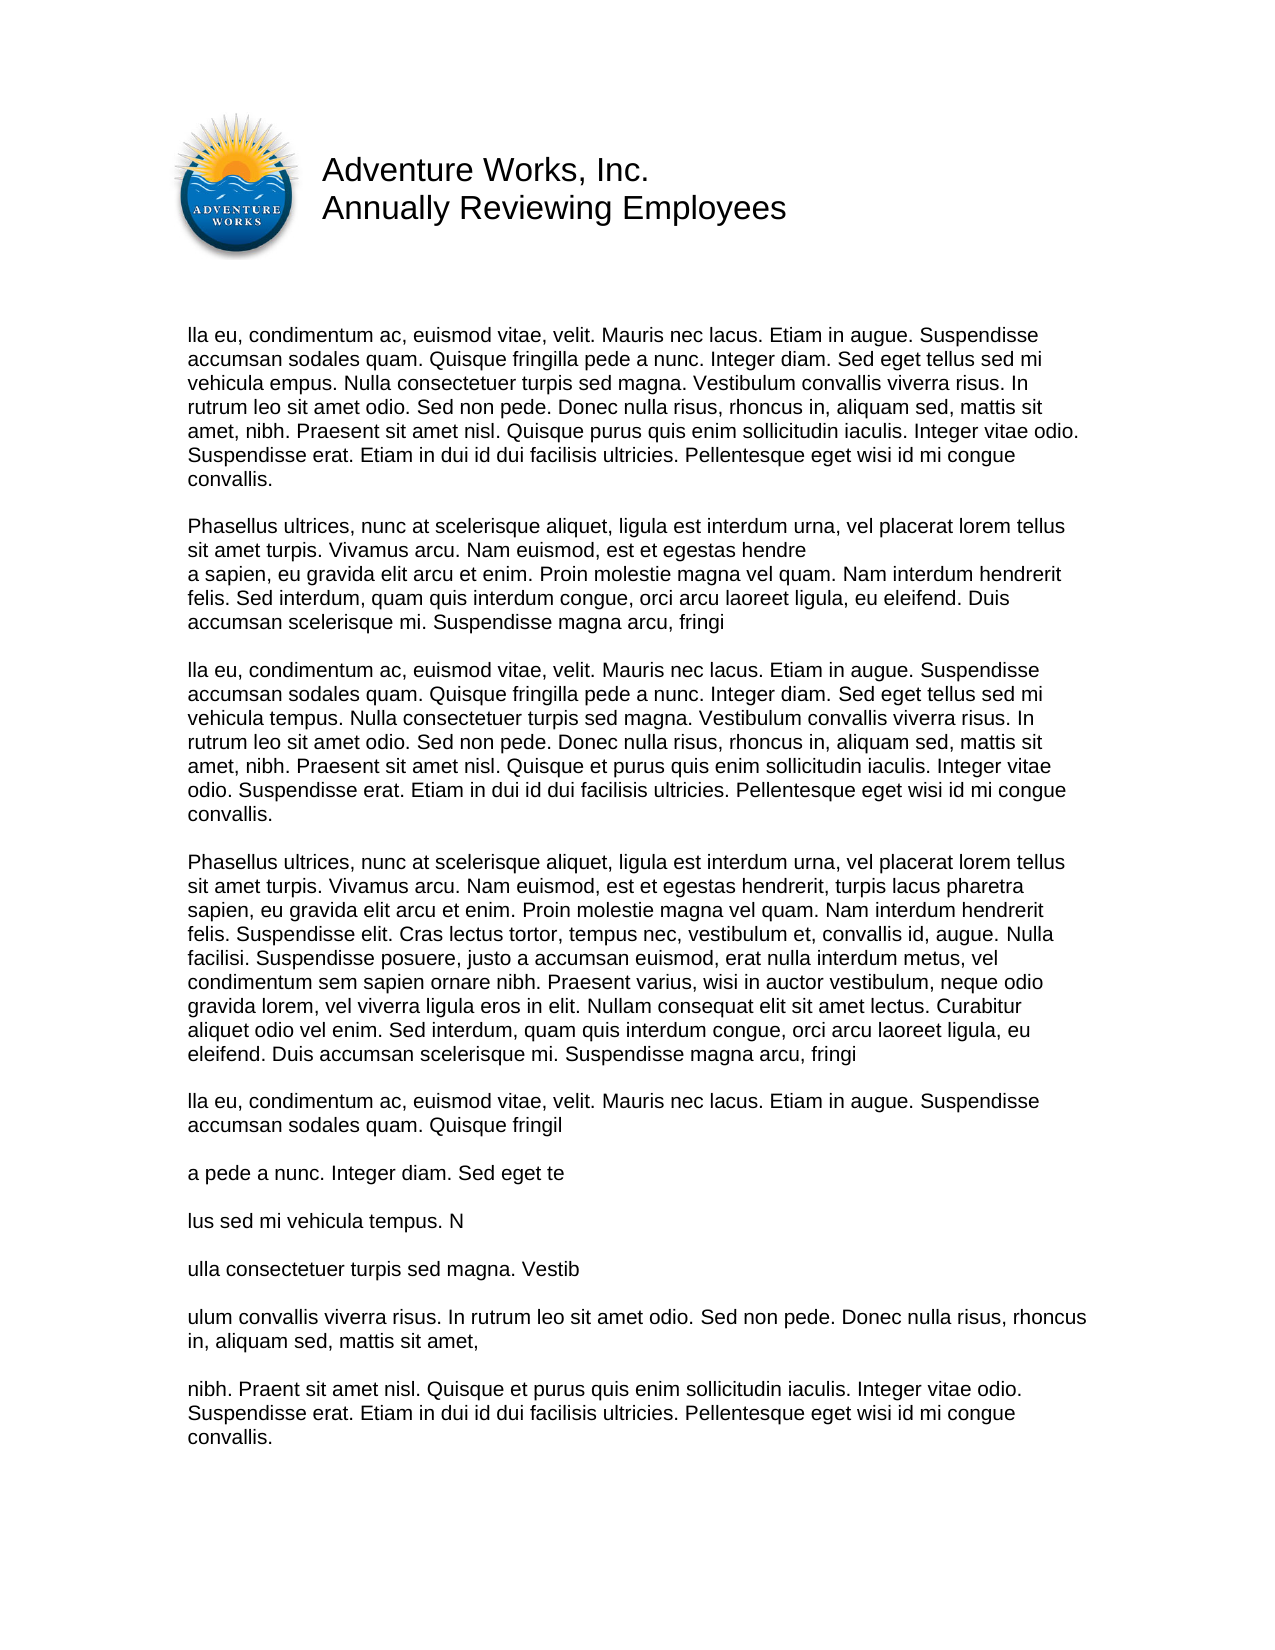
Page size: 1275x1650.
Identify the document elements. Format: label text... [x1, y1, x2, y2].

text Phasellus ultrices, nunc at scelerisque aliquet, ligula est interdum urna, vel placerat lorem tellus sit amet turpis. Vivamus arcu. Nam euismod, est et egestas hendre [187, 514, 1087, 562]
text ulla consectetuer turpis sed magna. Vestib [187, 1257, 1087, 1281]
text Phasellus ultrices, nunc at scelerisque aliquet, ligula est interdum urna, vel placerat lorem tellus sit amet turpis. Vivamus arcu. Nam euismod, est et egestas hendrerit, turpis lacus pharetra sapien, eu gravida elit arcu et enim. Proin molestie magna vel quam. interdum hendrerit felis. Suspendisse elit. Cras lectus tortor, tempus nec, vestibulum et, convallis id, augue. Nulla facilisi. Suspendisse posuere, justo a accumsan euismod, erat nulla interdum metus, vel condimentum sem sapien ornare nibh. Praesent varius, wisi in auctor vestibulum, neque odio gravida lorem, vel viverra ligula eros in elit. Nullam consequat elit sit amet lectus. Curabitur aliquet odio vel enim. Sed interdum, quam quis interdum congue, orci arcu laoreet ligula, eu eleifend. Duis accumsan scelerisque mi. Suspendisse magna arcu, fringi [187, 850, 1087, 1065]
text a pede a nunc. Integer diam. Sed eget te [187, 1161, 1087, 1185]
text lla eu, condimentum ac, euismod vitae, velit. Mauris nec lacus. Etiam in augue. Suspendisse accumsan sodales quam. Quisque fringilla pede a nunc. Integer diam. Sed eget tellus sed mi vehicula tempus. Nulla consectetuer turpis sed magna. Vestibulum convallis viverra risus. In rutrum leo sit amet odio. Sed non pede. Donec nulla risus, rhoncus in, aliquam sed, mattis sit amet, nibh. Praesent sit amet nisl. Quisque et purus quis enim sollicitudin iaculis. Integer vitae odio. Suspendisse erat. Etiam in dui id dui facilisis ultricies. Pellentesque eget wisi id mi congue convallis. [187, 658, 1087, 826]
text Annually Reviewing Employees [303, 188, 1087, 227]
text lla eu, condimentum ac, euismod vitae, velit. Mauris nec lacus. Etiam in augue. Suspendisse accumsan sodales quam. Quisque fringilla pede a nunc. Integer diam. Sed eget tellus sed mi vehicula empus. Nulla consectetuer turpis sed magna. Vestibulum convallis viverra risus. In rutrum leo sit amet odio. Sed non pede. Donec nulla risus, rhoncus in, aliquam sed, mattis sit amet, nibh. Praesent sit amet nisl. Quisque purus quis enim sollicitudin iaculis. Integer vitae odio. Suspendisse erat. Etiam in dui id dui facilisis ultricies. Pellentesque eget wisi id mi congue convallis. [187, 323, 1087, 490]
text lus sed mi vehicula tempus. N [187, 1209, 1087, 1233]
text a sapien, eu gravida elit arcu et enim. Proin molestie magna vel quam. interdum hendrerit felis. Sed interdum, quam quis interdum congue, orci arcu laoreet ligula, eu eleifend. Duis accumsan scelerisque mi. Suspendisse magna arcu, fringi [187, 562, 1087, 634]
text Adventure Works, Inc. [303, 150, 1087, 188]
text ulum convallis viverra risus. In rutrum leo sit amet odio. Sed non pede. Donec nulla risus, rhoncus in, aliquam sed, mattis sit amet, [187, 1305, 1087, 1353]
picture [168, 112, 303, 260]
text nibh. Praent sit amet nisl. Quisque et purus quis enim sollicitudin iaculis. Integer vitae odio. Suspendisse erat. Etiam in dui id dui facilisis ultricies. Pellentesque eget wisi id mi congue convallis. [187, 1377, 1087, 1449]
text lla eu, condimentum ac, euismod vitae, velit. Mauris nec lacus. Etiam in augue. Suspendisse accumsan sodales quam. Quisque fringil [187, 1089, 1087, 1137]
